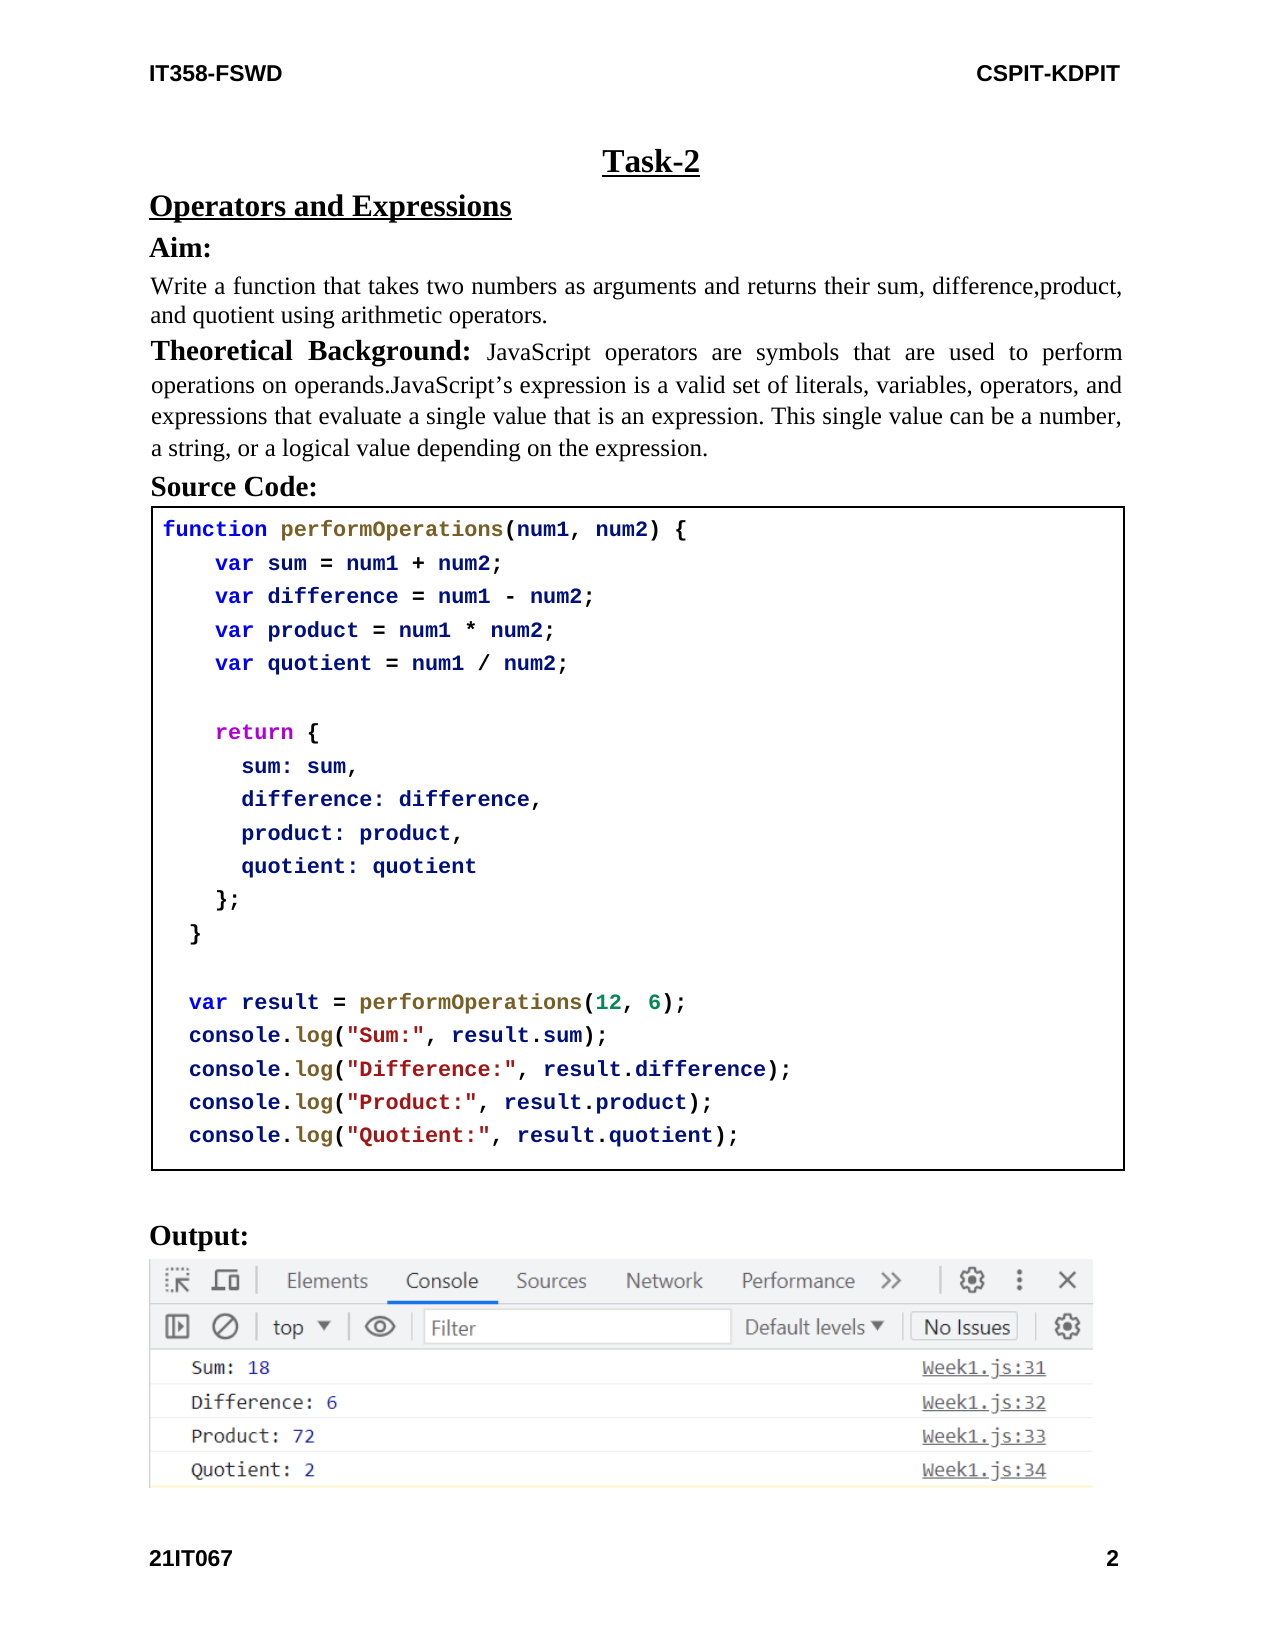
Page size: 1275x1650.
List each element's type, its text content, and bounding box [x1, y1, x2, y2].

table_header function performOperations(num1, num2) { var sum = num1 + num2; var difference = num1 - num2; var product = num1 * num2; var quotient = num1 / num2; return { sum: sum, difference: difference, product: product, quotient: quotient }; } var result = performOperations(12, 6); console.log("Sum:", result.sum); console.log("Difference:", result.difference); console.log("Product:", result.product); console.log("Quotient:", result.quotient); [153, 508, 1123, 1169]
text Task-2 [524, 141, 703, 180]
text Theoretical Background: JavaScript operators are symbols that are used to perform operations on operands.JavaScript’s expression is a valid set of literals, variables, operators, and expressions that evaluate a single value that is an expression. This single value can be a number, a string, or a logical value depending on the expression. [150, 333, 1123, 462]
text Output: [149, 1218, 1023, 1251]
text Operators and Expressions [149, 187, 1123, 223]
text Write a function that takes two numbers as arguments and returns their sum, difference,product, and quotient using arithmetic operators. [150, 271, 1123, 329]
picture [148, 1259, 1093, 1488]
text Aim: [149, 230, 1123, 264]
text Source Code: [150, 469, 1023, 503]
